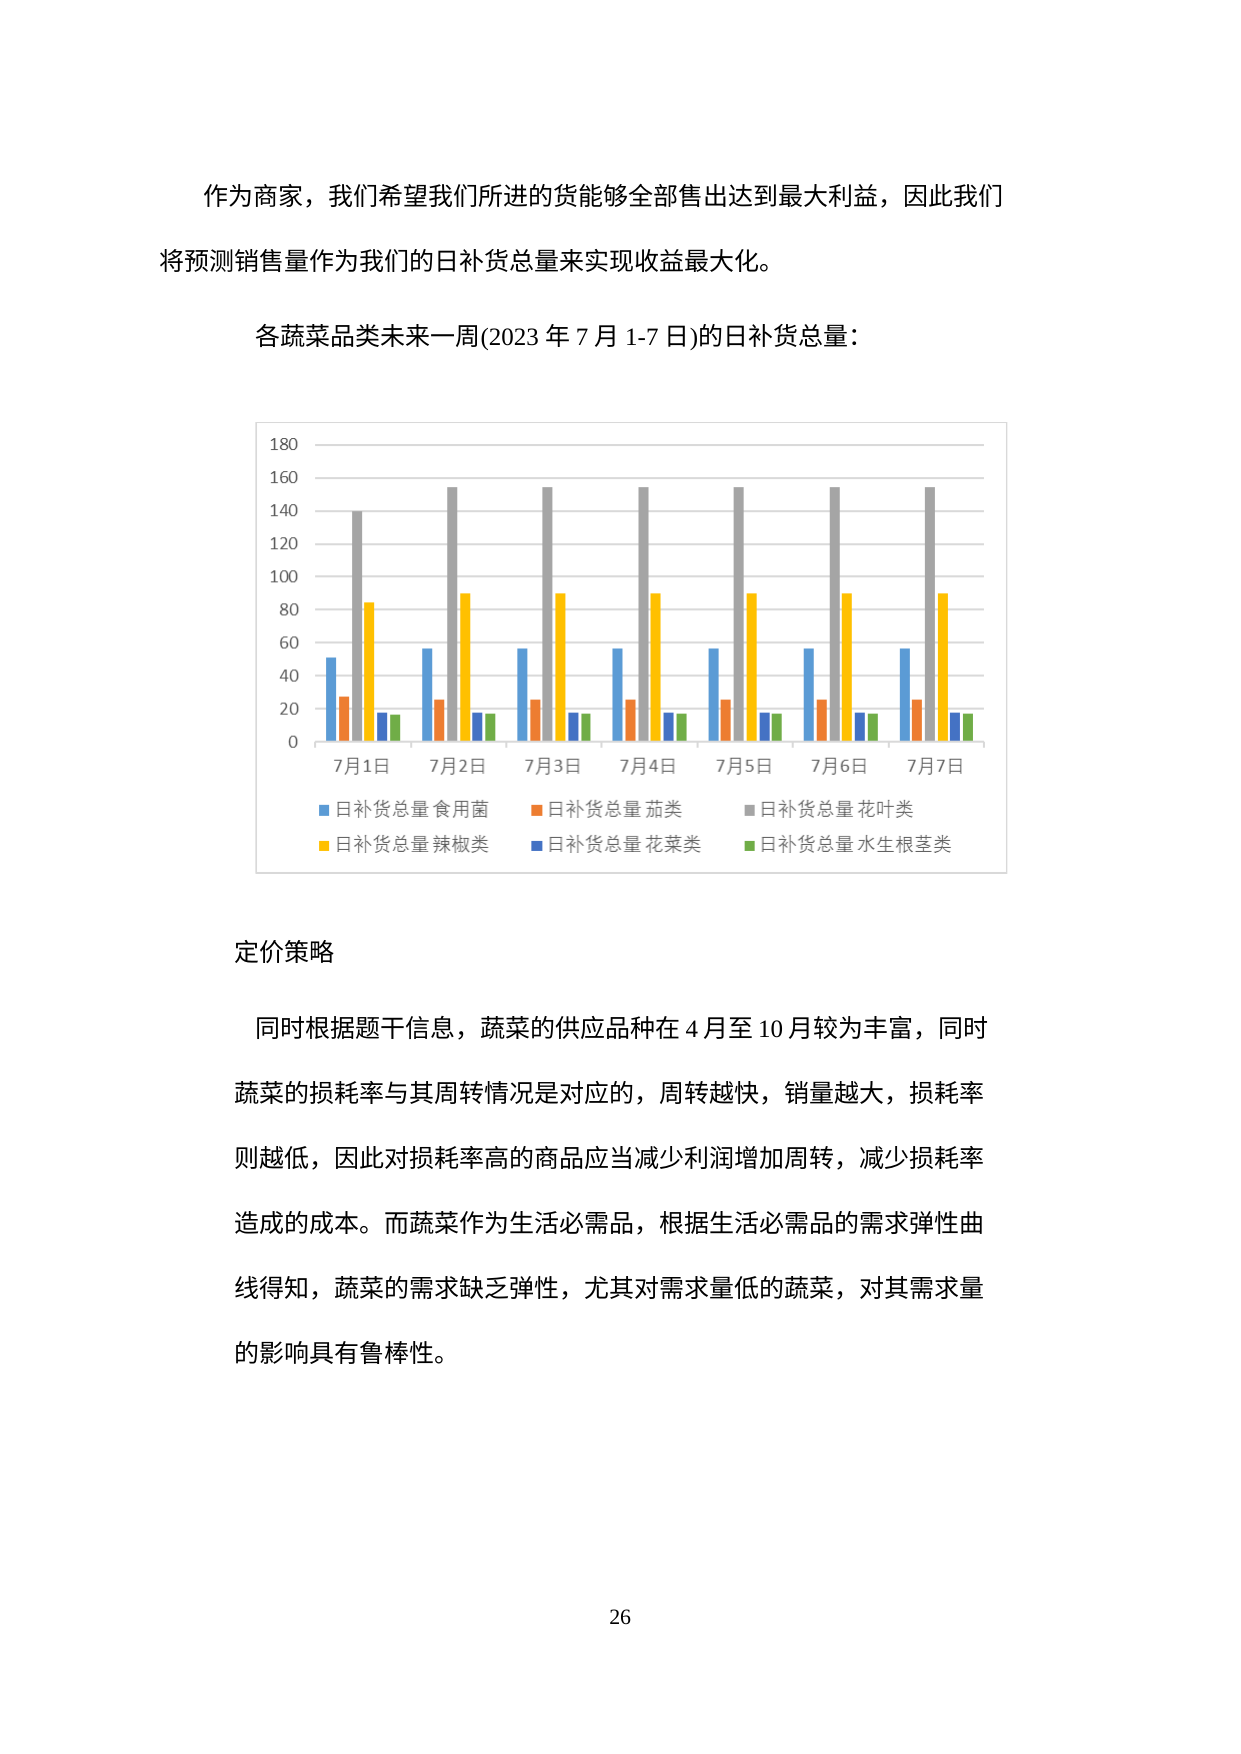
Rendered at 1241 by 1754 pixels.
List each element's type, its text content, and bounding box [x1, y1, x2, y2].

text 定价策略 [234, 886, 1006, 983]
text 作为商家，我们希望我们所进的货能够全部售出达到最大利益，因此我们将预测销售量作为我们的日补货总量来实现收益最大化。 [159, 162, 1006, 292]
text 同时根据题干信息，蔬菜的供应品种在4月至10月较为丰富，同时蔬菜的损耗率与其周转情况是对应的，周转越快，销量越大，损耗率则越低，因此对损耗率高的商品应当减少利润增加周转，减少损耗率造成的成本。而蔬菜作为生活必需品，根据生活必需品的需求弹性曲线得知，蔬菜的需求缺乏弹性，尤其对需求量低的蔬菜，对其需求量的影响具有鲁棒性。 [234, 994, 1006, 1384]
text 各蔬菜品类未来一周(2023 年 7 月 1-7 日)的日补货总量： [234, 302, 1006, 367]
picture [255, 422, 1008, 874]
